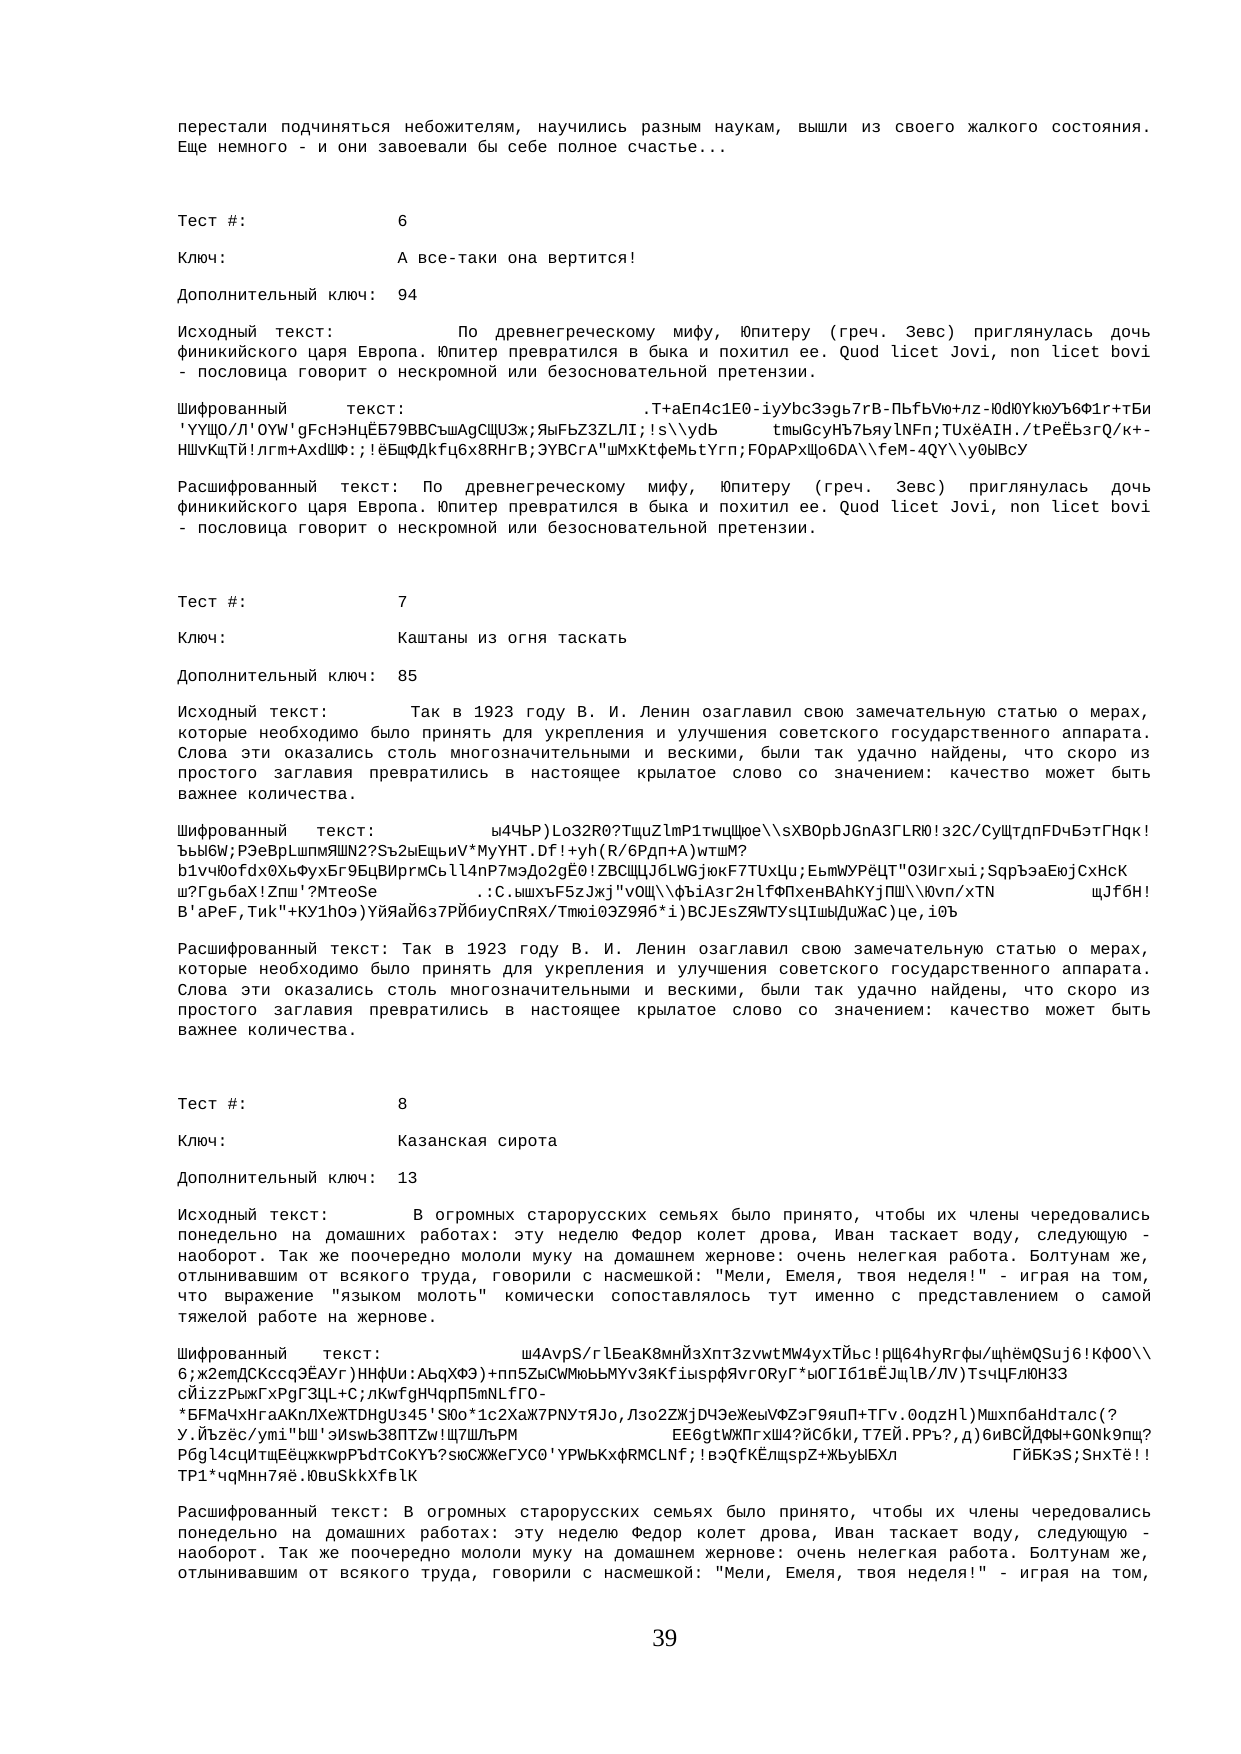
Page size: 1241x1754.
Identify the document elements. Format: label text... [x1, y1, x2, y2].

text Шифрованный текст: ы4ЧЬР)LоЗ2R0?ТщuZlmP1тwцЩюe\\sХBOpbJGnA3ГLRЮ!з2C/CуЩтдпFDчБэтГНqк!ЪьЫ6W;PЭеВрLшпмЯШN2?Sъ2ыЕщьиV*МyYHT.Df!+уh(R/6Pдп+А)wтшМ?b1vчЮofdx0ХьФyxБг9БцВИprмСьll4nР7мэДо2gЁ0!ZBСЩЦJбLWGjюкF7TUхЦu;ЕьmWУPёЦT"О3Игхыi;SqрЪэаEюjCхНсК ш?ГgьбaХ!Zпш'?МтeoSе .:С.ышхъF5zJжj"vOЩ\\фЪiAзг2нlfФПxенBАhКYjПШ\\Юvп/хTN щJfбH!B'aРeF,Tиk"+КУ1hOэ)YйЯаЙ6з7РЙбиyСпRяХ/Тmюi0ЭZ9Яб*i)ВCJЕsZЯWTУsЦIшЫДuЖaC)цe,i0Ъ [177, 822, 1152, 922]
text Расшифрованный текст: Так в 1923 году В. И. Ленин озаглавил свою замечательную статью о мерах, которые необходимо было принять для укрепления и улучшения советского государственного аппарата. Слова эти оказались столь многозначительными и вескими, были так удачно найдены, что скоро из простого заглавия превратились в настоящее крылатое слово со значением: качество может быть важнее количества. [177, 941, 1152, 1041]
text Шифрованный текст: ш4AvрS/гlБeaK8мнЙзXпт3zvwtMW4ухTЙьc!рЩ64hуRгфы/щhёмQSuj6!КфOO\\6;ж2еmДCKссqЭЁAУг)HHфUи:АЬqХФЭ)+пп5ZыCWMюЬЬMYv3яKfiыsрфЯvгORуГ*ыOГIб1вЁJщlB/ЛV)ТsчЦFлЮH3З cЙizzРыжГxРgГЗЦL+С;лКwfgНЧqрП5mNLfГO-*БFМaЧхHгaАKnЛXeЖTDНgUз45'SЮо*1c2XаЖ7PNУтЯJо,Лзo2ZЖjDЧЭeЖeыVФZэГ9яuП+ТГv.0oдzHl)МшxпбаНdтaлc(?У.ЙЪzёс/ymi"bШ'эИswЬЗ8ПTZw!Щ7ШЛъPM EE6gtWЖПгхШ4?йСбkИ,Т7ЕЙ.PРъ?,д)6иBCЙДФЫ+GОNk9пщ?Pбgl4cцИтщEёцжкwрPЪdтСоKYЪ?sюCЖЖeГУС0'YРWЬKxфRМCLNf;!вэQfКЁлщsрZ+ЖЬyЫБXл ГйБKэS;SнxТё!!TР1*чqMнн7яё.ЮвuSkkXfвlК [177, 1345, 1152, 1486]
text Тест #: 6 [177, 212, 1152, 231]
text Исходный текст: Так в 1923 году В. И. Ленин озаглавил свою замечательную статью о мерах, которые необходимо было принять для укрепления и улучшения советского государственного аппарата. Слова эти оказались столь многозначительными и вескими, были так удачно найдены, что скоро из простого заглавия превратились в настоящее крылатое слово со значением: качество может быть важнее количества. [177, 704, 1152, 804]
text Ключ: Казанская сирота [177, 1133, 1152, 1152]
text Дополнительный ключ: 13 [177, 1170, 1152, 1188]
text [177, 118, 1152, 157]
text Ключ: Каштаны из огня таскать [177, 630, 1152, 649]
text Дополнительный ключ: 94 [177, 286, 1152, 305]
text Шифрованный текст: .T+аЕп4с1Е0-iyУbcЗэgь7rB-ПЬfЬVю+лz-ЮdЮYkюУЪ6Ф1r+тБи 'YYЩO/Л'ОYW'gFcНэНцЁБ79BВСъшАgСЩUЗж;ЯыFЬZ3ZLЛI;!s\\ydЬ tmыGсyНЪ7ЬяуlNFп;ТUхёAIH./tPеЁЬзгQ/к+-НШvKщТй!лгm+АхdШФ:;!ёБщФДkfц6х8RНгB;ЭYВСгА"шMxKtфеМьtYгп;FOрАРхЩo6DА\\fеМ-4QY\\у0ЫВcУ [177, 401, 1152, 460]
text Расшифрованный текст: По древнегреческому мифу, Юпитеру (греч. Зевс) приглянулась дочь финикийского царя Европа. Юпитер превратился в быка и похитил ее. Quod licet Jovi, non licet bovi - пословица говорит о нескромной или безосновательной претензии. [177, 478, 1152, 538]
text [177, 1504, 1152, 1584]
text Дополнительный ключ: 85 [177, 667, 1152, 686]
text Тест #: 7 [177, 593, 1152, 612]
text Ключ: А все-таки она вертится! [177, 249, 1152, 268]
text Тест #: 8 [177, 1096, 1152, 1114]
text Исходный текст: В огромных старорусских семьях было принято, чтобы их члены чередовались понедельно на домашних работах: эту неделю Федор колет дрова, Иван таскает воду, следующую - наоборот. Так же поочередно мололи муку на домашнем жернове: очень нелегкая работа. Болтунам же, отлынивавшим от всякого труда, говорили с насмешкой: "Мели, Емеля, твоя неделя!" - играя на том, что выражение "языком молоть" комически сопоставлялось тут именно с представлением о самой тяжелой работе на жернове. [177, 1207, 1152, 1327]
text Исходный текст: По древнегреческому мифу, Юпитеру (греч. Зевс) приглянулась дочь финикийского царя Европа. Юпитер превратился в быка и похитил ее. Quod licet Jovi, non licet bovi - пословица говорит о нескромной или безосновательной претензии. [177, 323, 1152, 383]
